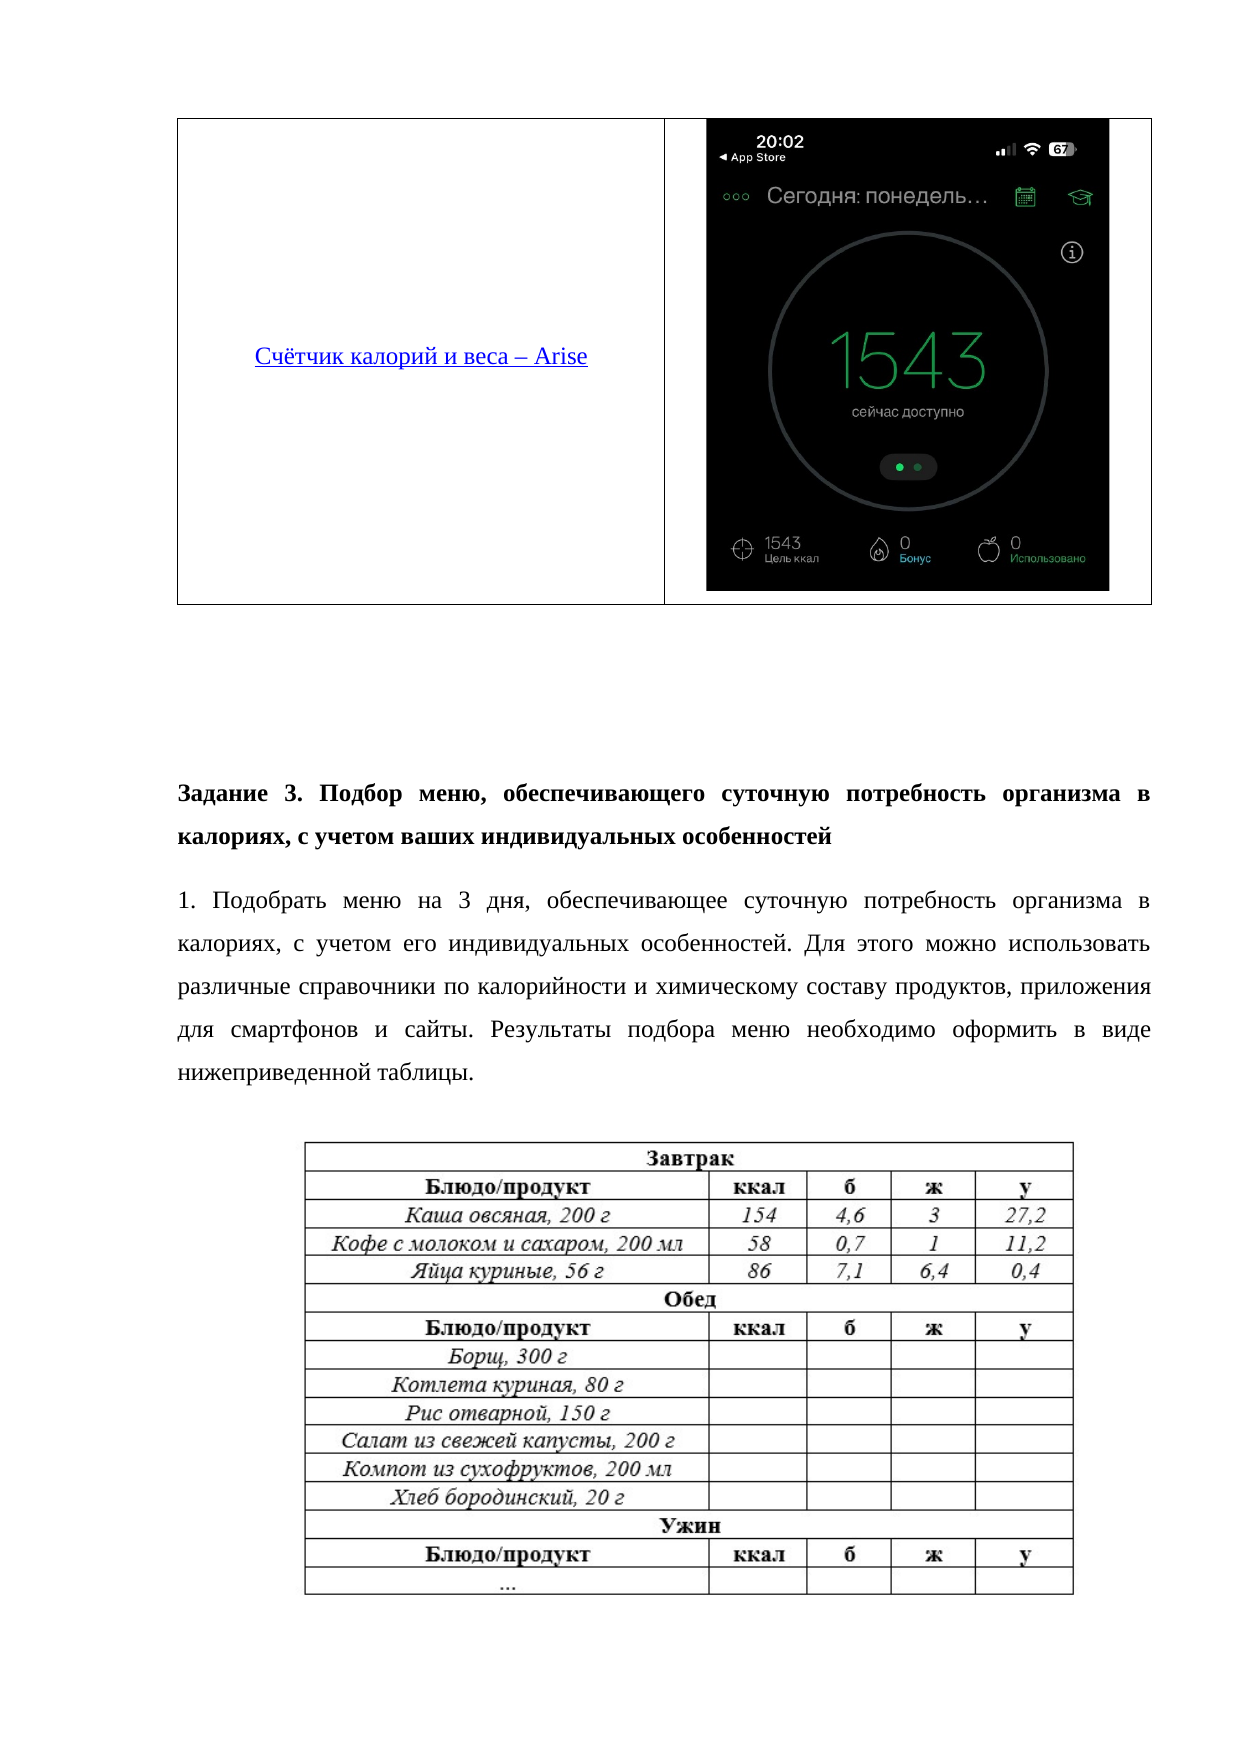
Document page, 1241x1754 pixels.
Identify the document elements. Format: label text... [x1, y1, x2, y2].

table_cell [665, 119, 1151, 604]
picture [706, 119, 1110, 591]
table_cell Счётчик калорий и веса – Arise [178, 119, 664, 604]
picture [177, 1121, 1188, 1616]
text Задание 3. Подбор меню, обеспечивающего суточную потребность организма в калориях, с учетом ваших индивидуальных особенностей [177, 778, 1152, 849]
text 1. Подобрать меню на 3 дня, обеспечивающее суточную потребность организма в калориях, с учетом его индивидуальных особенностей. Для этого можно использовать различные справочники по калорийности и химическому составу продуктов, приложения для смартфонов и сайты. Результаты подбора меню необходимо оформить в виде нижеприведенной таблицы. [177, 885, 1152, 1086]
